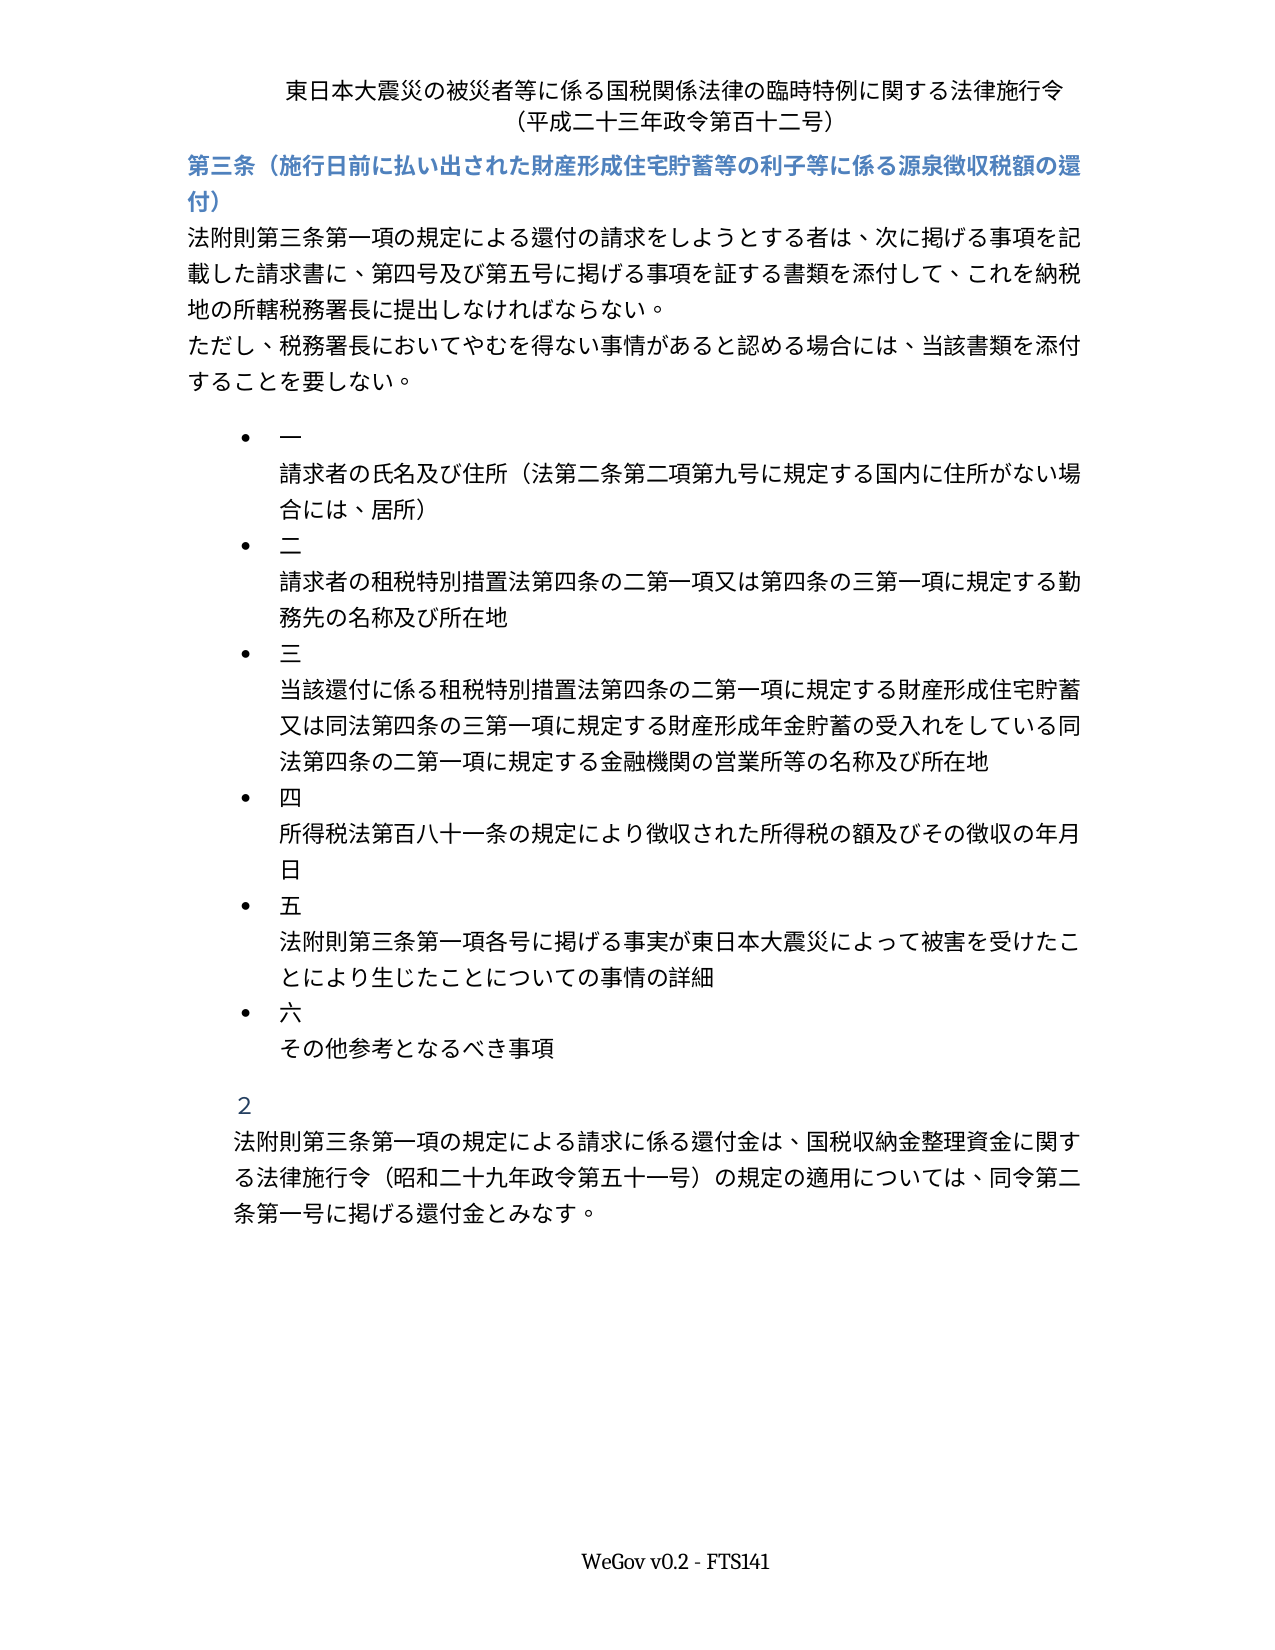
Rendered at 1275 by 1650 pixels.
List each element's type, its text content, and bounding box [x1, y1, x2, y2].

list 二 請求者の租税特別措置法第四条の二第一項又は第四条の三第一項に規定する勤務先の名称及び所在地 [242, 530, 1087, 633]
subtitle 第三条（施行日前に払い出された財産形成住宅貯蓄等の利子等に係る源泉徴収税額の還付） [187, 150, 1087, 217]
list 四 所得税法第百八十一条の規定により徴収された所得税の額及びその徴収の年月日 [242, 782, 1087, 885]
text 法附則第三条第一項の規定による還付の請求をしようとする者は、次に掲げる事項を記載した請求書に、第四号及び第五号に掲げる事項を証する書類を添付して、これを納税地の所轄税務署長に提出しなければならない。 ただし、税務署長においてやむを得ない事情があると認める場合には、当該書類を添付することを要しない。 [187, 222, 1087, 397]
text 法附則第三条第一項の規定による請求に係る還付金は、国税収納金整理資金に関する法律施行令（昭和二十九年政令第五十一号）の規定の適用については、同令第二条第一号に掲げる還付金とみなす。 [233, 1126, 1087, 1229]
list 六 その他参考となるべき事項 [242, 997, 1087, 1064]
list 一 請求者の氏名及び住所（法第二条第二項第九号に規定する国内に住所がない場合には、居所） [242, 422, 1087, 526]
list 三 当該還付に係る租税特別措置法第四条の二第一項に規定する財産形成住宅貯蓄又は同法第四条の三第一項に規定する財産形成年金貯蓄の受入れをしている同法第四条の二第一項に規定する金融機関の営業所等の名称及び所在地 [242, 638, 1087, 777]
subtitle ２ [233, 1090, 1087, 1121]
list 五 法附則第三条第一項各号に掲げる事実が東日本大震災によって被害を受けたことにより生じたことについての事情の詳細 [242, 889, 1087, 993]
